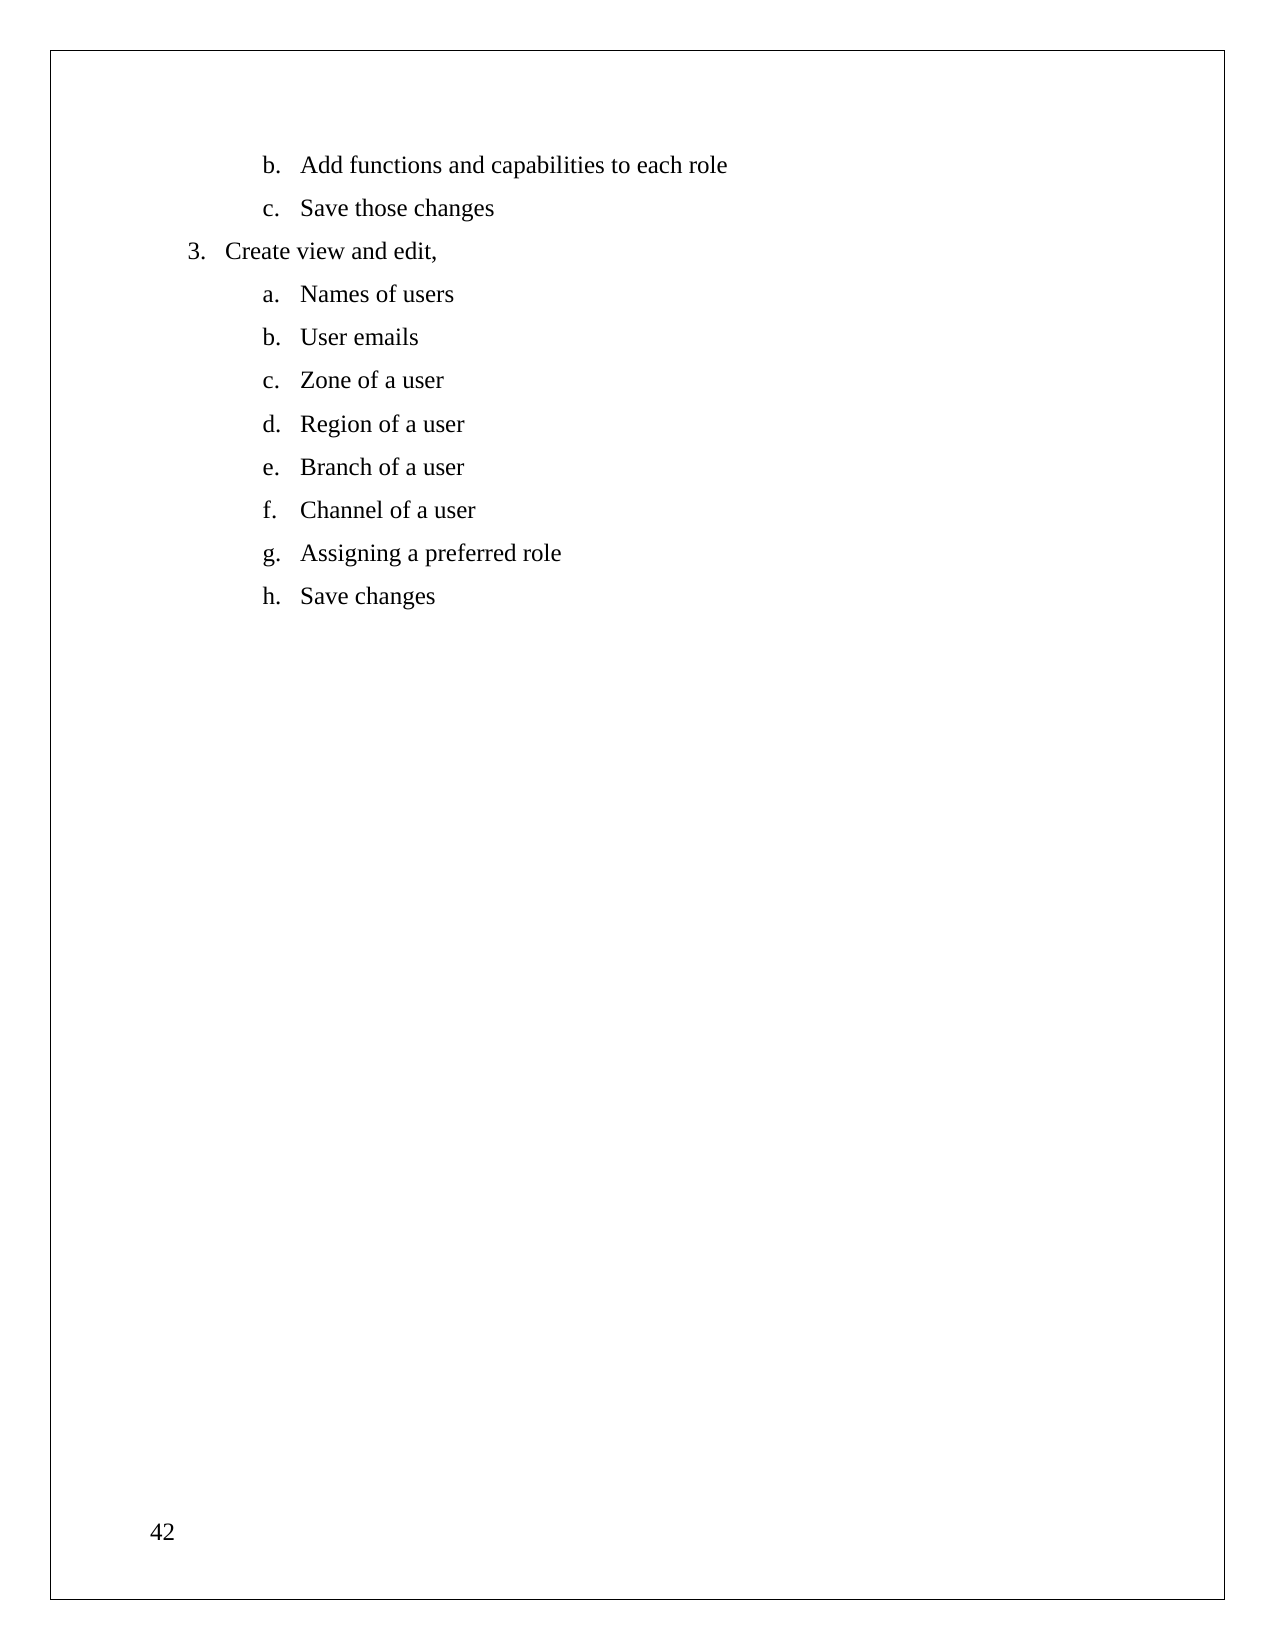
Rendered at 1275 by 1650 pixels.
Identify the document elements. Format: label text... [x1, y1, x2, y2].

list Add functions and capabilities to each role [262, 150, 1125, 179]
list Zone of a user [262, 366, 1125, 394]
list Channel of a user [262, 495, 1125, 524]
list Save changes [262, 581, 1125, 610]
list Region of a user [262, 409, 1125, 437]
list Create view and edit, [187, 236, 1125, 265]
list Branch of a user [262, 452, 1125, 481]
list User emails [262, 322, 1125, 351]
list Save those changes [262, 193, 1125, 222]
list Names of users [262, 279, 1125, 308]
list Assigning a preferred role [262, 538, 1125, 567]
